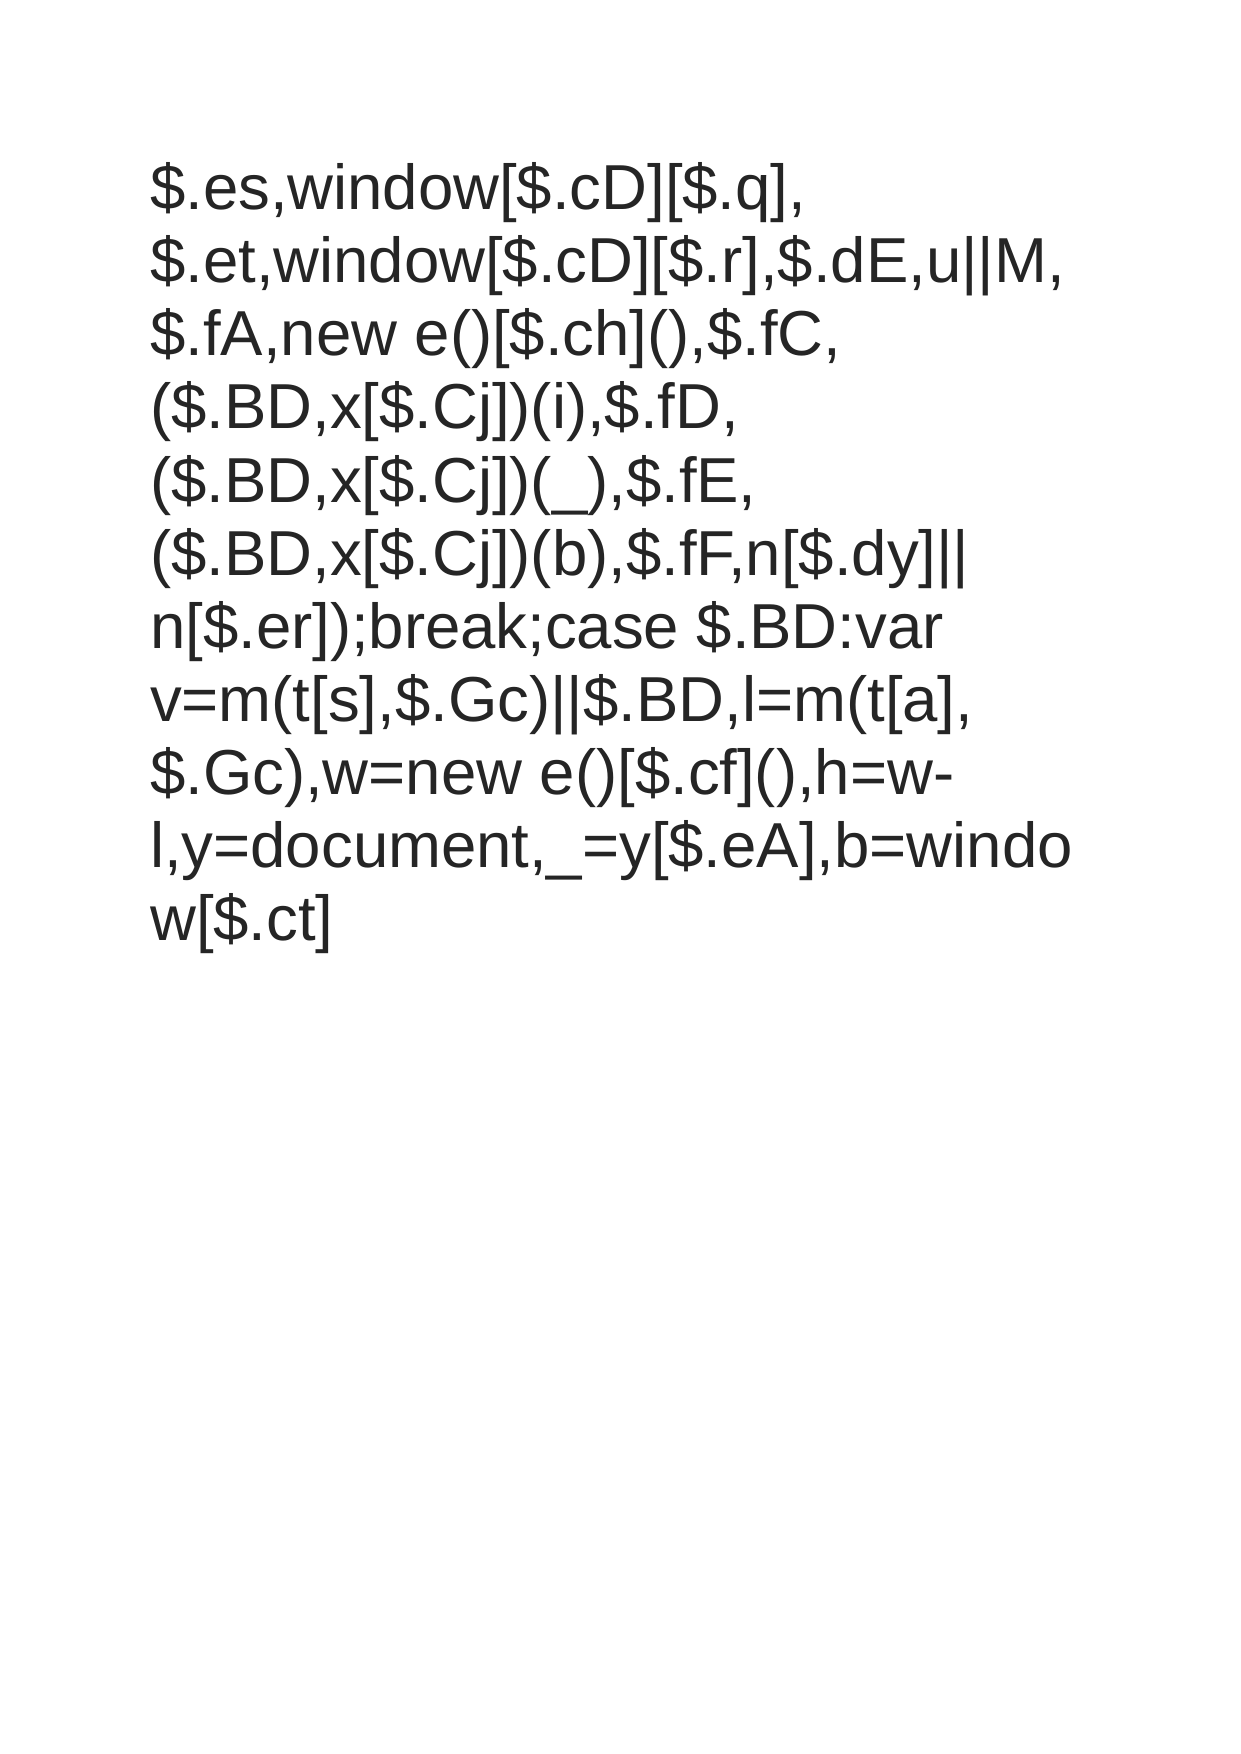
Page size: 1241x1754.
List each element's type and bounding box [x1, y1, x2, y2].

text [150, 150, 1090, 954]
